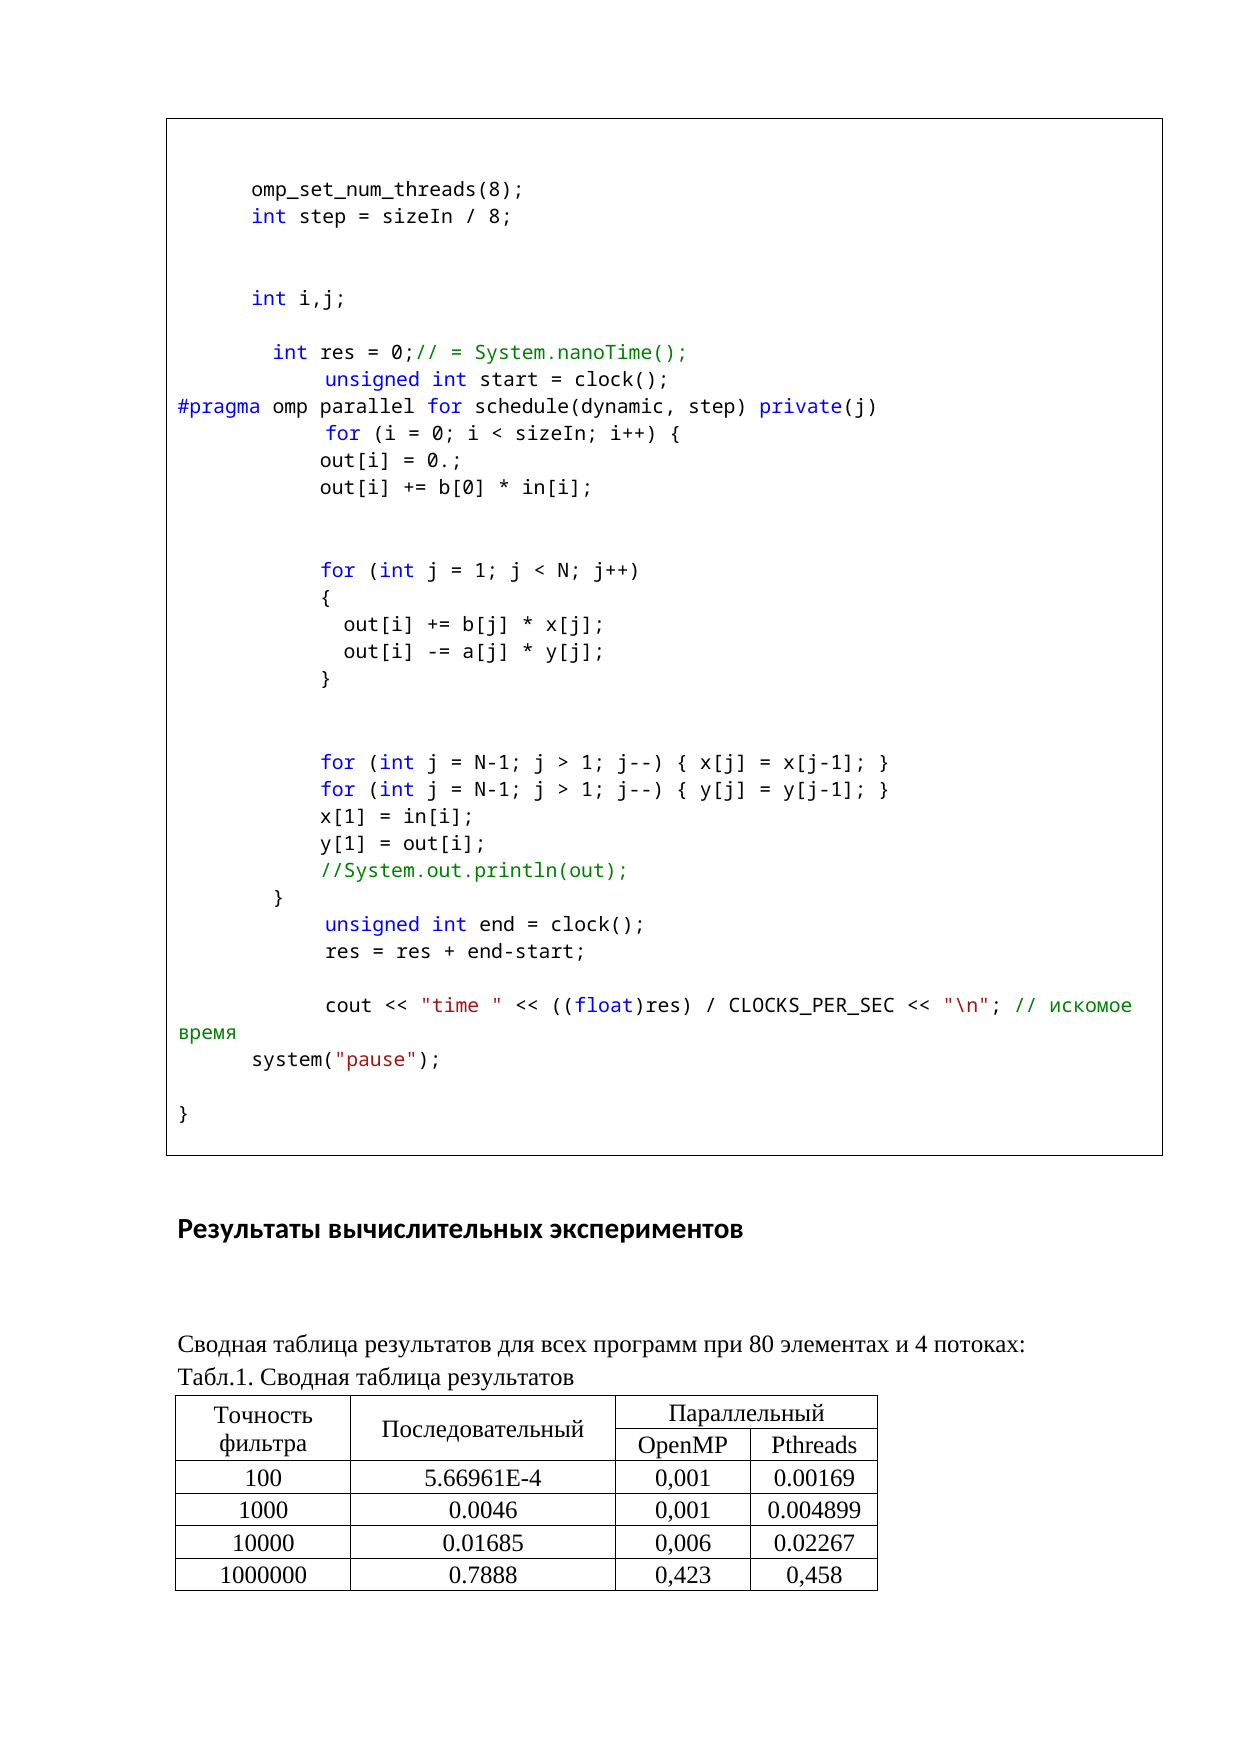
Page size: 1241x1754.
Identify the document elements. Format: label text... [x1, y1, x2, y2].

table_cell 100 [176, 1461, 350, 1493]
subtitle Результаты вычислительных экспериментов [177, 1210, 1152, 1246]
table_cell 0.004899 [751, 1494, 877, 1525]
text Сводная таблица результатов для всех программ при 80 элементах и 4 потоках: [177, 1329, 1152, 1358]
table_cell 0,423 [616, 1559, 750, 1590]
table_cell 5.66961E-4 [351, 1461, 615, 1493]
table_cell 1000000 [176, 1559, 350, 1590]
text Табл.1. Сводная таблица результатов [177, 1362, 1152, 1391]
table_header Последовательный [351, 1396, 615, 1460]
table_header Параллельный [616, 1396, 877, 1428]
table_cell 0,001 [616, 1494, 750, 1525]
table_cell 1000 [176, 1494, 350, 1525]
table_cell 10000 [176, 1526, 350, 1558]
table_cell Pthreads [751, 1429, 877, 1460]
table_cell OpenMP [616, 1429, 750, 1460]
table_cell 0,006 [616, 1526, 750, 1558]
table_cell 0.0046 [351, 1494, 615, 1525]
table_header Точность фильтра [176, 1396, 350, 1460]
table_cell 0,001 [616, 1461, 750, 1493]
table_cell 0.01685 [351, 1526, 615, 1558]
table_cell 0.02267 [751, 1526, 877, 1558]
table_cell 0.00169 [751, 1461, 877, 1493]
table_cell 0.7888 [351, 1559, 615, 1590]
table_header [167, 119, 1162, 1155]
table_cell 0,458 [751, 1559, 877, 1590]
